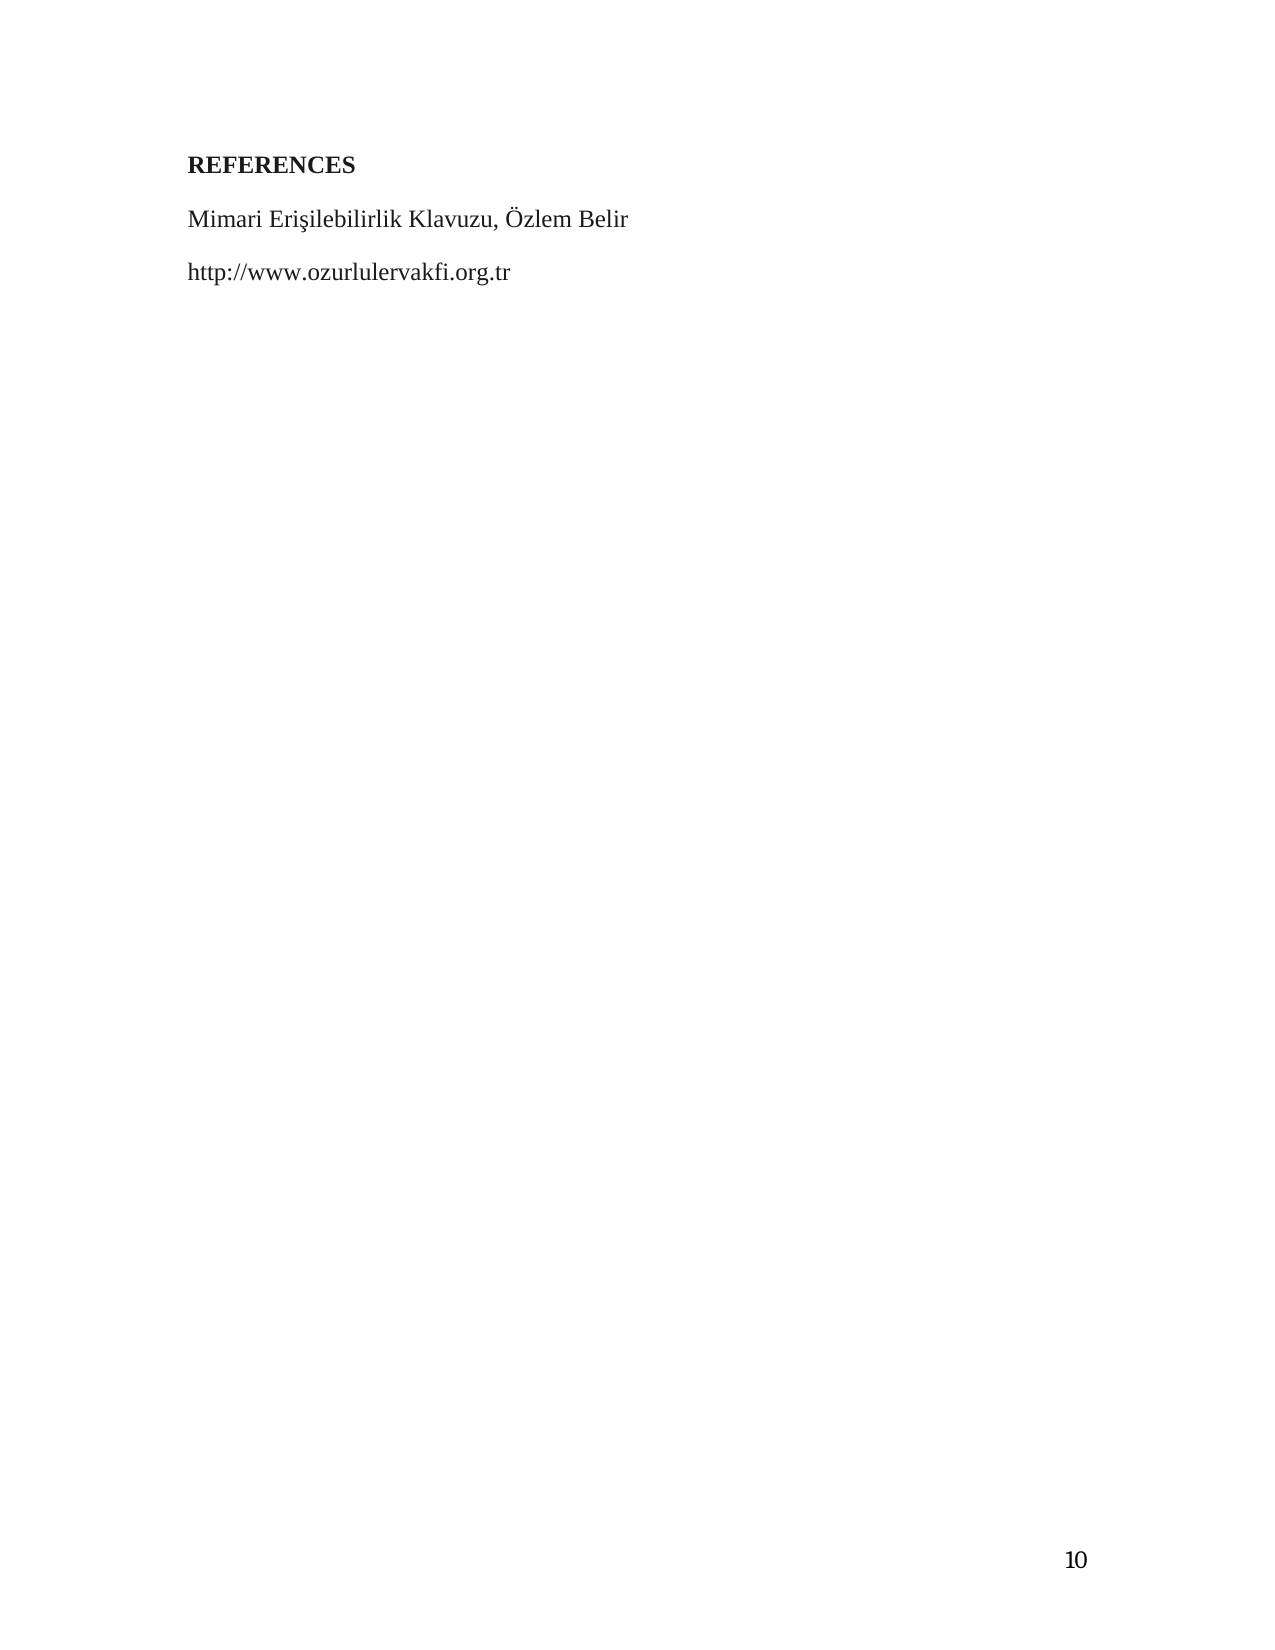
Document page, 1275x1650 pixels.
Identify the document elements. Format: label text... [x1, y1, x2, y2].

text REFERENCES [187, 150, 1087, 179]
text http://www.ozurlulervakfi.org.tr [187, 257, 1087, 286]
text Mimari Erişilebilirlik Klavuzu, Özlem Belir [187, 204, 1087, 232]
